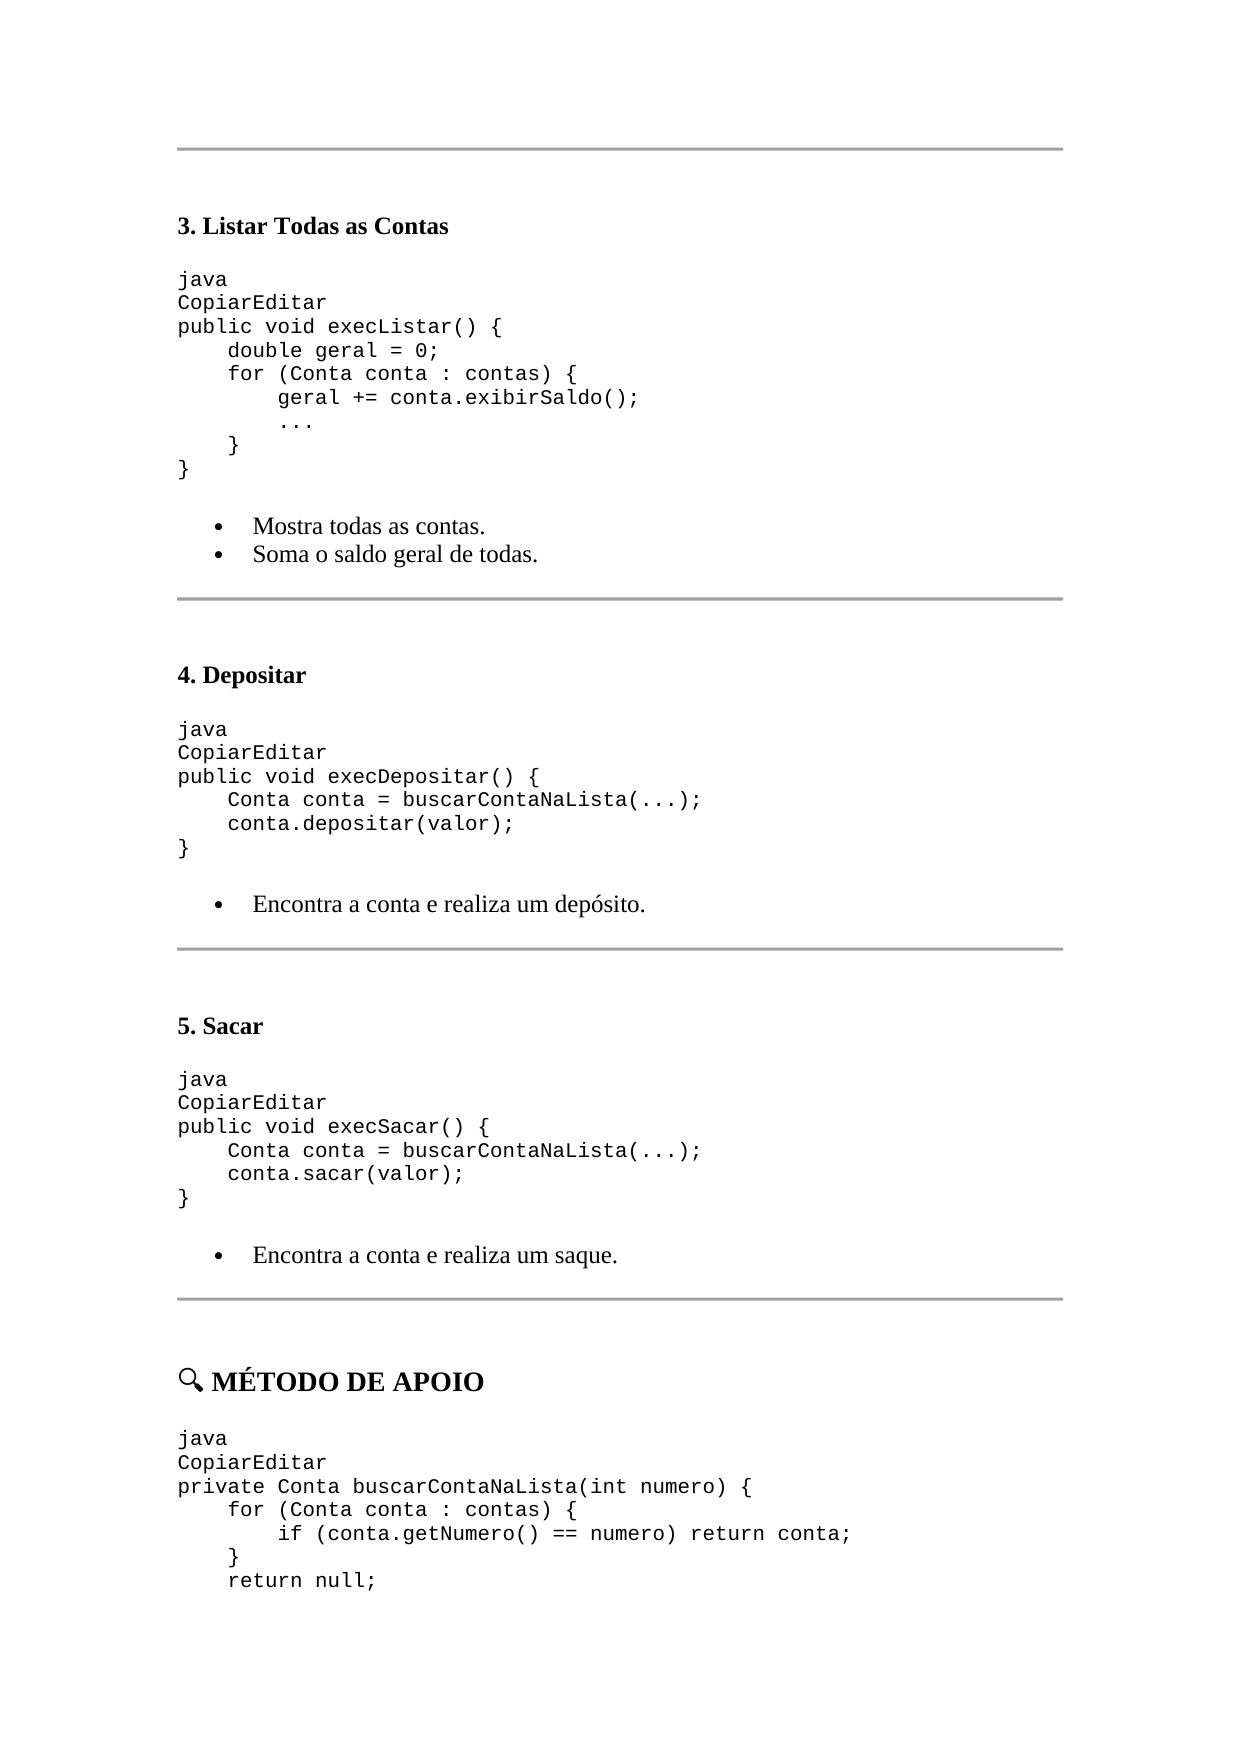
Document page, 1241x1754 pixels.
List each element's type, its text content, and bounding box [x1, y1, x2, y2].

text } [177, 434, 1063, 458]
list Encontra a conta e realiza um depósito. [215, 889, 1063, 918]
text for (Conta conta : contas) { [177, 1499, 1063, 1523]
text Conta conta = buscarContaNaLista(...); [177, 789, 1063, 813]
text java [177, 269, 1063, 292]
text java [177, 1069, 1063, 1092]
text return null; [177, 1570, 1063, 1594]
text } [177, 458, 1063, 482]
text 🔍 MÉTODO DE APOIO [177, 1361, 1063, 1399]
text public void execSacar() { [177, 1116, 1063, 1139]
text CopiarEditar [177, 292, 1063, 316]
text } [177, 1187, 1063, 1211]
text } [177, 837, 1063, 860]
text java [177, 718, 1063, 742]
text ... [177, 411, 1063, 434]
text public void execListar() { [177, 316, 1063, 340]
text 3. Listar Todas as Contas [177, 211, 1063, 239]
text } [177, 1547, 1063, 1570]
list Soma o saldo geral de todas. [215, 539, 1063, 568]
text CopiarEditar [177, 742, 1063, 766]
text conta.depositar(valor); [177, 813, 1063, 837]
text double geral = 0; [177, 340, 1063, 363]
text public void execDepositar() { [177, 766, 1063, 789]
text if (conta.getNumero() == numero) return conta; [177, 1523, 1063, 1547]
text 5. Sacar [177, 1011, 1063, 1039]
text conta.sacar(valor); [177, 1163, 1063, 1187]
text java [177, 1428, 1063, 1452]
list Mostra todas as contas. [215, 511, 1063, 539]
text private Conta buscarContaNaLista(int numero) { [177, 1476, 1063, 1499]
text CopiarEditar [177, 1452, 1063, 1476]
list Encontra a conta e realiza um saque. [215, 1240, 1063, 1268]
text CopiarEditar [177, 1092, 1063, 1116]
text for (Conta conta : contas) { [177, 363, 1063, 387]
text 4. Depositar [177, 661, 1063, 689]
text geral += conta.exibirSaldo(); [177, 387, 1063, 411]
text Conta conta = buscarContaNaLista(...); [177, 1139, 1063, 1163]
